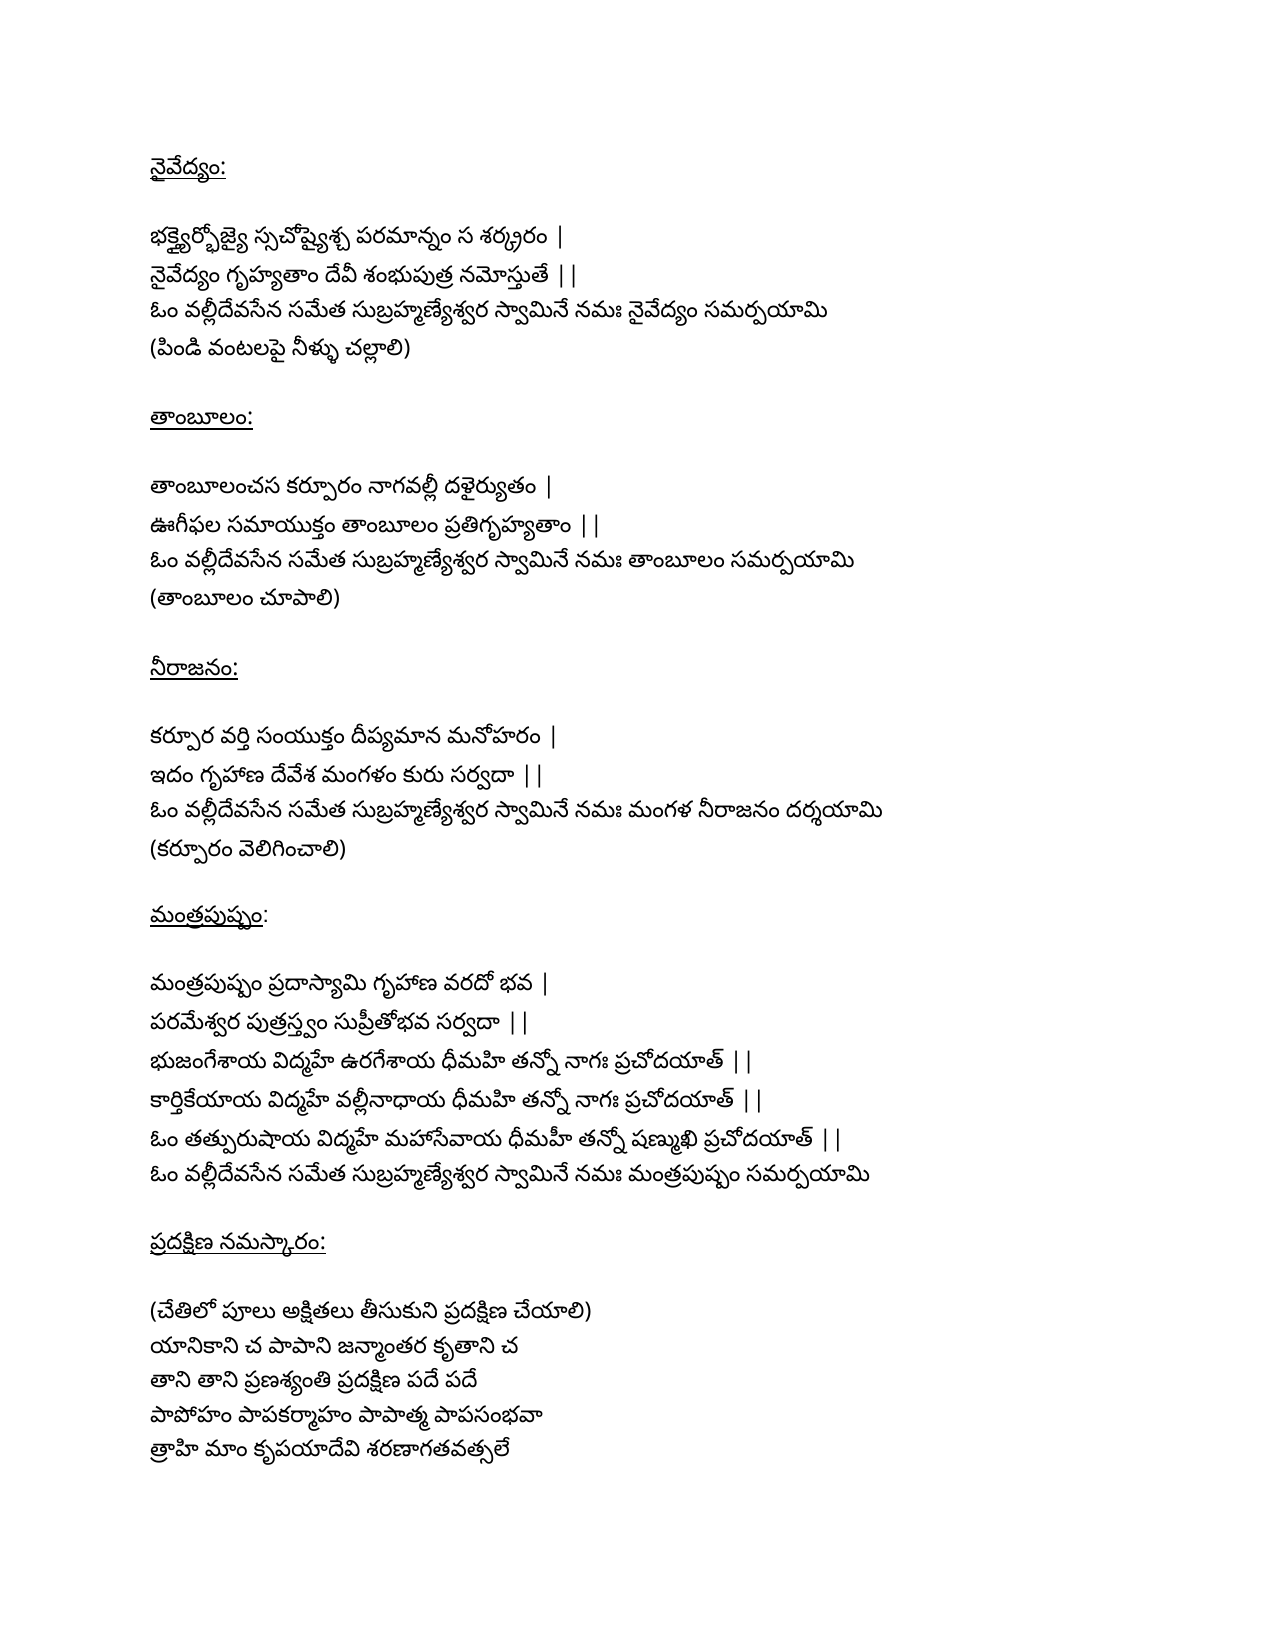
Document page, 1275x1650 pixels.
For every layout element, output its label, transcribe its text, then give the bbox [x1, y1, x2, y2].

text (చేతిలో పూలు అక్షితలు తీసుకుని ప్రదక్షిణ చేయాలి) [150, 1294, 1125, 1328]
text ప్రదక్షిణ నమస్కారం: [150, 1225, 1125, 1259]
text ఓం వల్లీదేవసేన సమేత సుబ్రహ్మణ్యేశ్వర స్వామినే నమః మంత్రపుష్పం సమర్పయామి [150, 1161, 1125, 1190]
text యానికాని చ పాపాని జన్మాంతర కృతాని చ [150, 1333, 1125, 1363]
text నీరాజనం: [150, 650, 1125, 684]
text కర్పూర వర్తి సంయుక్తం దీప్యమాన మనోహరం | [150, 719, 1125, 753]
text తాంబూలంచస కర్పూరం నాగవల్లీ దళైర్యుతం | [150, 469, 1125, 503]
text ఇదం గృహాణ దేవేశ మంగళం కురు సర్వదా || [150, 758, 1125, 792]
text తాంబూలం: [150, 400, 1125, 434]
text ఓం వల్లీదేవసేన సమేత సుబ్రహ్మణ్యేశ్వర స్వామినే నమః తాంబూలం సమర్పయామి [150, 547, 1125, 577]
text ఓం వల్లీదేవసేన సమేత సుబ్రహ్మణ్యేశ్వర స్వామినే నమః నైవేద్యం సమర్పయామి [150, 297, 1125, 327]
text తాని తాని ప్రణశ్యంతి ప్రదక్షిణ పదే పదే [150, 1367, 1125, 1397]
text త్రాహి మాం కృపయాదేవి శరణాగతవత్సలే [150, 1436, 1125, 1466]
text (తాంబూలం చూపాలి) [150, 581, 1125, 615]
text భక్త్యైర్భోజ్యై స్సచోష్యైశ్చ పరమాన్నం స శర్క్రరం | [150, 219, 1125, 253]
text ఓం వల్లీదేవసేన సమేత సుబ్రహ్మణ్యేశ్వర స్వామినే నమః మంగళ నీరాజనం దర్శయామి [150, 797, 1125, 827]
text ఊగీఫల సమాయుక్తం తాంబూలం ప్రతిగృహ్యతాం || [150, 508, 1125, 542]
text కార్తికేయాయ విద్మహే వల్లీనాధాయ ధీమహి తన్నో నాగః ప్రచోదయాత్ || [150, 1083, 1125, 1117]
text పాపోహం పాపకర్మాహం పాపాత్మ పాపసంభవా [150, 1402, 1125, 1432]
text పరమేశ్వర పుత్రస్త్వం సుప్రీతోభవ సర్వదా || [150, 1005, 1125, 1039]
text నైవేద్యం: [150, 150, 1125, 184]
text (కర్పూరం వెలిగించాలి) [150, 832, 1125, 865]
text మంత్రపుష్పం ప్రదాస్యామి గృహాణ వరదో భవ | [150, 966, 1125, 1000]
text భుజంగేశాయ విద్మహే ఉరగేశాయ ధీమహి తన్నో నాగః ప్రచోదయాత్ || [150, 1044, 1125, 1078]
text (పిండి వంటలపై నీళ్ళు చల్లాలి) [150, 331, 1125, 365]
text మంత్రపుష్పం: [150, 901, 1125, 931]
text నైవేద్యం గృహ్యతాం దేవీ శంభుపుత్ర నమోస్తుతే || [150, 258, 1125, 292]
text ఓం తత్పురుషాయ విద్మహే మహాసేవాయ ధీమహీ తన్నో షణ్ముఖి ప్రచోదయాత్ || [150, 1122, 1125, 1156]
